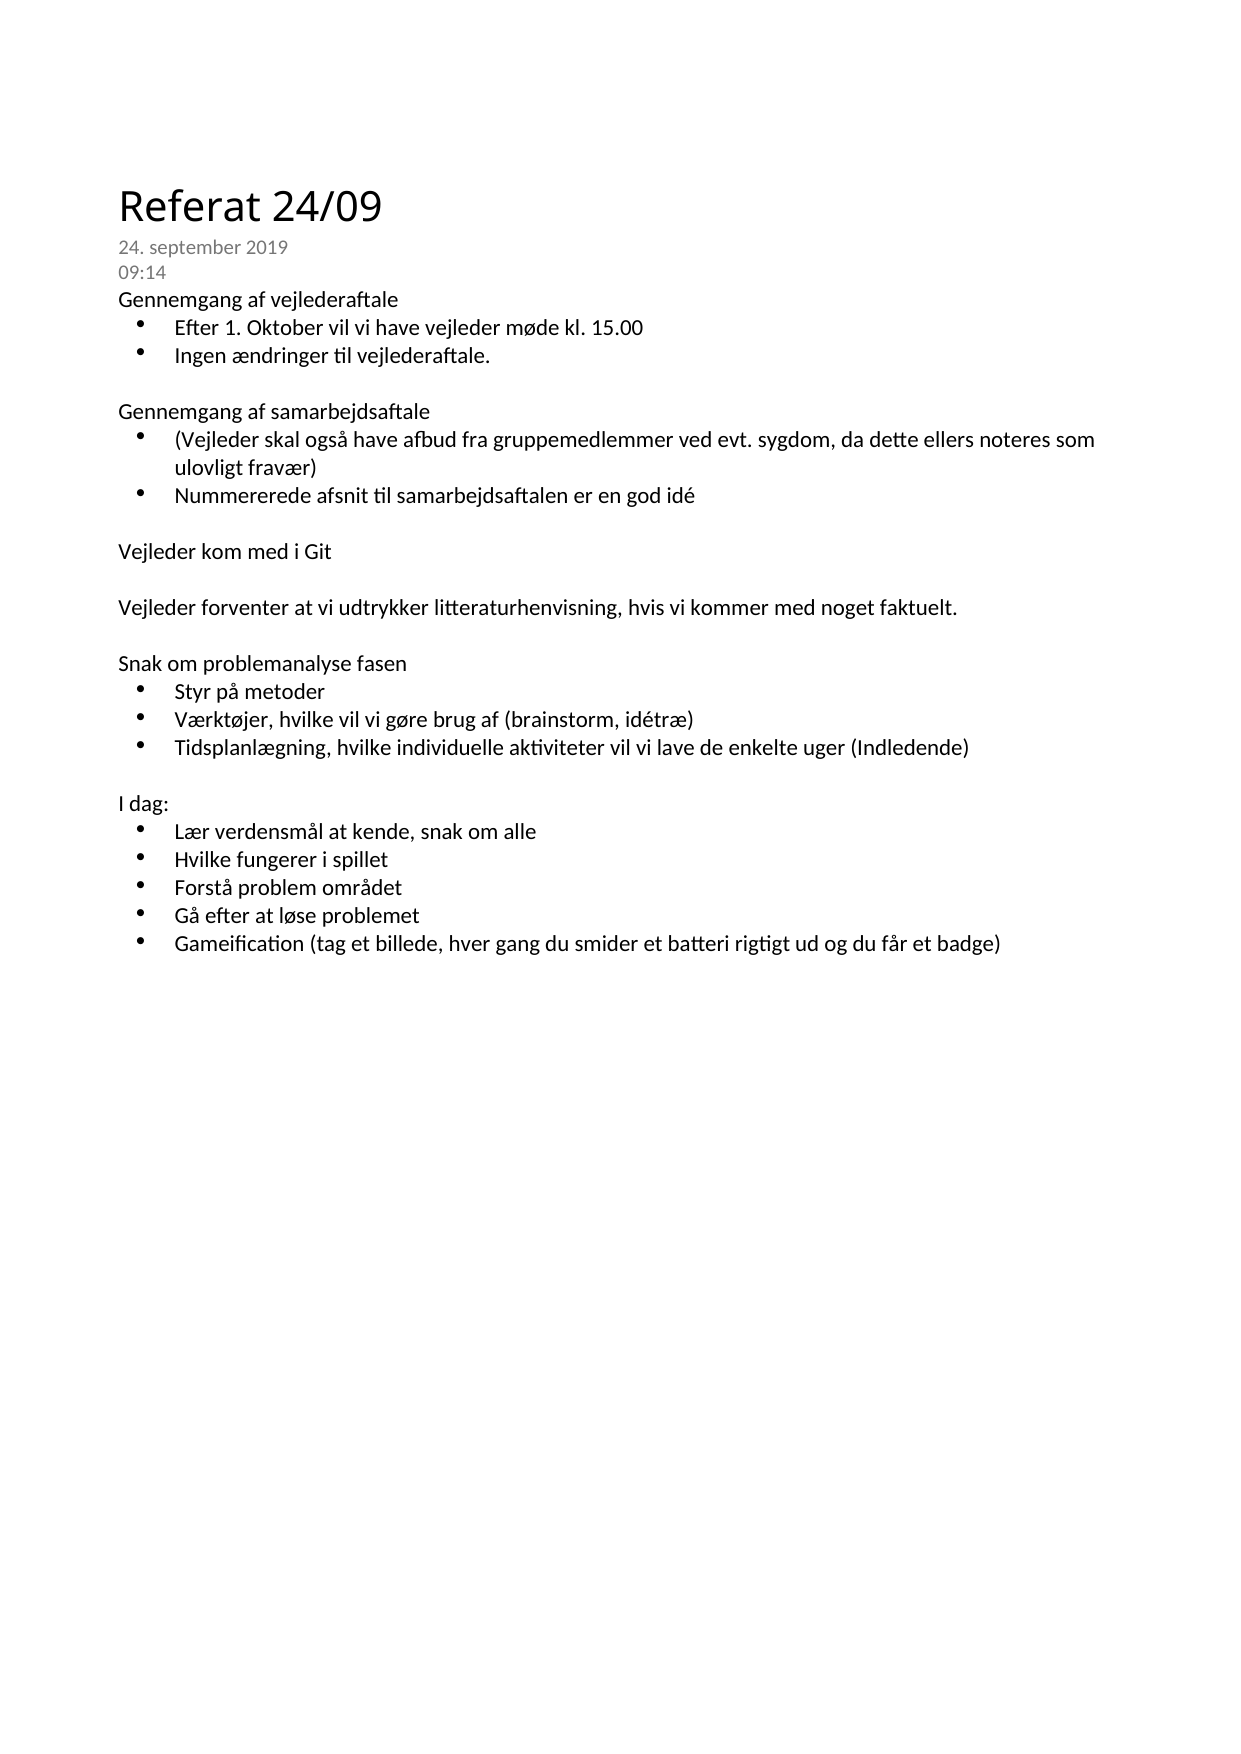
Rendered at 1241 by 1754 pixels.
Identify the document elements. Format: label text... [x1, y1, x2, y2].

text Vejleder forventer at vi udtrykker litteraturhenvisning, hvis vi kommer med noget faktuelt. [118, 593, 1122, 621]
text I dag: [118, 789, 1122, 817]
list Værktøjer, hvilke vil vi gøre brug af (brainstorm, idétræ) [137, 705, 1122, 733]
list Efter 1. Oktober vil vi have vejleder møde kl. 15.00 [137, 313, 1122, 341]
list Styr på metoder [137, 677, 1122, 705]
text Vejleder kom med i Git [118, 537, 1122, 565]
list Ingen ændringer til vejlederaftale. [137, 341, 1122, 369]
text Gennemgang af samarbejdsaftale [118, 397, 1122, 425]
list Gameification (tag et billede, hver gang du smider et batteri rigtigt ud og du får et badge) [137, 929, 1122, 957]
text Snak om problemanalyse fasen [118, 649, 1122, 677]
list Gå efter at løse problemet [137, 901, 1122, 929]
list Forstå problem området [137, 873, 1122, 901]
text 24. september 2019 [118, 234, 1122, 259]
list (Vejleder skal også have afbud fra gruppemedlemmer ved evt. sygdom, da dette ellers noteres som ulovligt fravær) [137, 425, 1122, 481]
list Nummererede afsnit til samarbejdsaftalen er en god idé [137, 481, 1122, 509]
list Hvilke fungerer i spillet [137, 845, 1122, 873]
list Tidsplanlægning, hvilke individuelle aktiviteter vil vi lave de enkelte uger (Indledende) [137, 733, 1122, 761]
list Lær verdensmål at kende, snak om alle [137, 817, 1122, 845]
text 09:14 [118, 259, 1122, 285]
text Gennemgang af vejlederaftale [118, 285, 1122, 313]
text Referat 24/09 [118, 177, 1122, 234]
